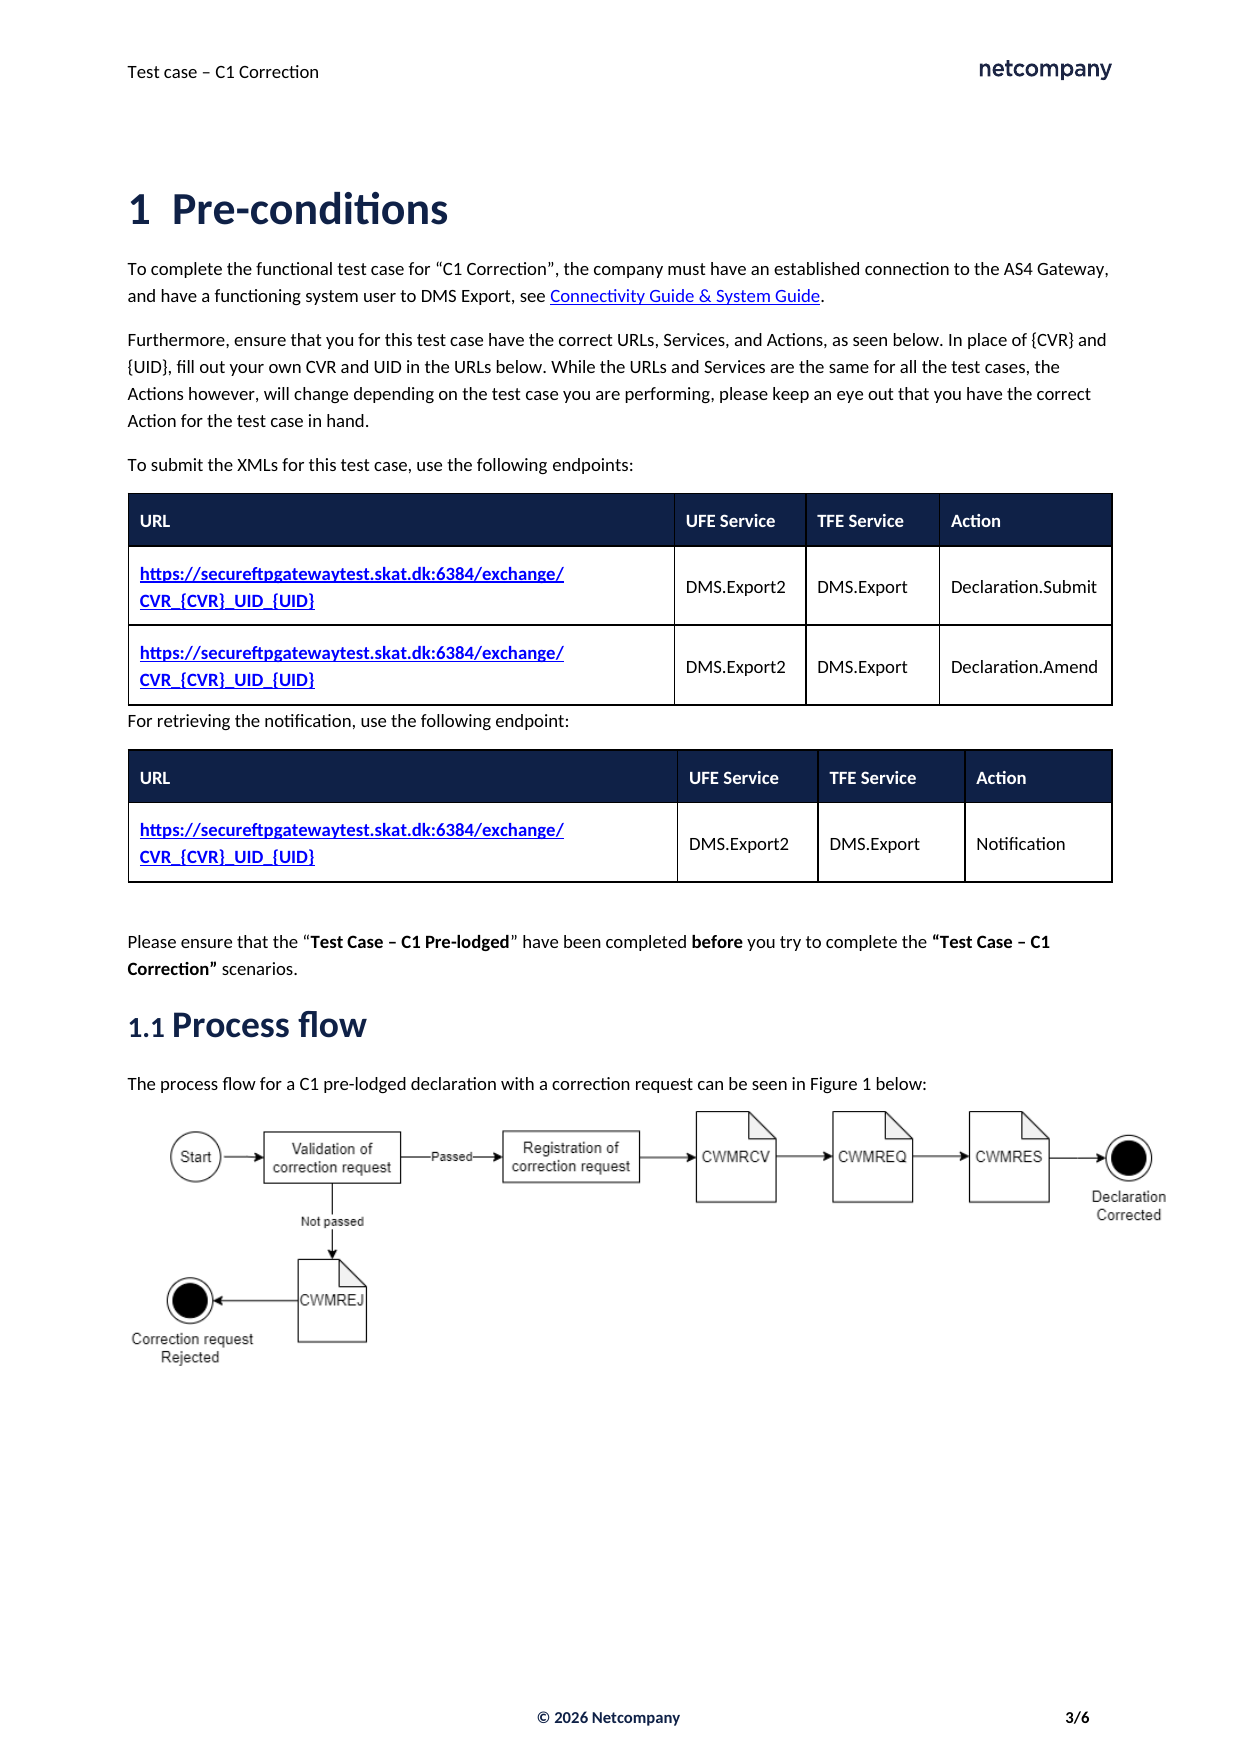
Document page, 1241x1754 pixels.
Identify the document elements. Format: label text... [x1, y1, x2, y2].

text To complete the functional test case for “C1 Correction”, the company must have an established connection to the AS4 Gateway, and have a functioning system user to DMS Export, see Connectivity Guide & System Guide. [127, 253, 1113, 307]
table_cell https://secureftpgatewaytest.skat.dk:6384/exchange/CVR_{CVR}_UID_{UID} [129, 803, 677, 881]
table_header URL [129, 751, 677, 802]
table_header UFE Service [675, 494, 805, 545]
text For retrieving the notification, use the following endpoint: [127, 705, 1113, 732]
text Please ensure that the “Test Case – C1 Pre-lodged” have been completed before you try to complete the “Test Case – C1 Correction” scenarios. [127, 926, 1113, 981]
text Furthermore, ensure that you for this test case have the correct URLs, Services, and Actions, as seen below. In place of {CVR} and {UID}, fill out your own CVR and UID in the URLs below. While the URLs and Services are the same for all the test cases, the Actions however, will change depending on the test case you are performing, please keep an eye out that you have the correct Action for the test case in hand. [127, 324, 1113, 432]
table_header TFE Service [819, 751, 964, 802]
table_cell Notification [966, 803, 1111, 881]
table_cell DMS.Export [819, 803, 964, 881]
table_header TFE Service [807, 494, 939, 545]
table_cell https://secureftpgatewaytest.skat.dk:6384/exchange/CVR_{CVR}_UID_{UID} [129, 626, 674, 704]
table_cell DMS.Export [807, 626, 939, 704]
table_cell https://secureftpgatewaytest.skat.dk:6384/exchange/CVR_{CVR}_UID_{UID} [129, 547, 674, 624]
subtitle Process flow [127, 1001, 1113, 1047]
picture [127, 1111, 1167, 1367]
text The process flow for a C1 pre-lodged declaration with a correction request can be seen in Figure 1 below: [127, 1067, 1113, 1094]
table_cell DMS.Export [807, 547, 939, 624]
text To submit the XMLs for this test case, use the following endpoints: [127, 449, 1113, 476]
table_header Action [966, 751, 1111, 802]
table_header URL [129, 494, 674, 545]
table_cell Declaration.Submit [940, 547, 1111, 624]
subtitle Pre-conditions [127, 180, 1113, 236]
table_header UFE Service [678, 751, 817, 802]
table_header Action [940, 494, 1111, 545]
table_cell DMS.Export2 [678, 803, 817, 881]
table_cell DMS.Export2 [675, 626, 805, 704]
table_cell DMS.Export2 [675, 547, 805, 624]
table_cell Declaration.Amend [940, 626, 1111, 704]
